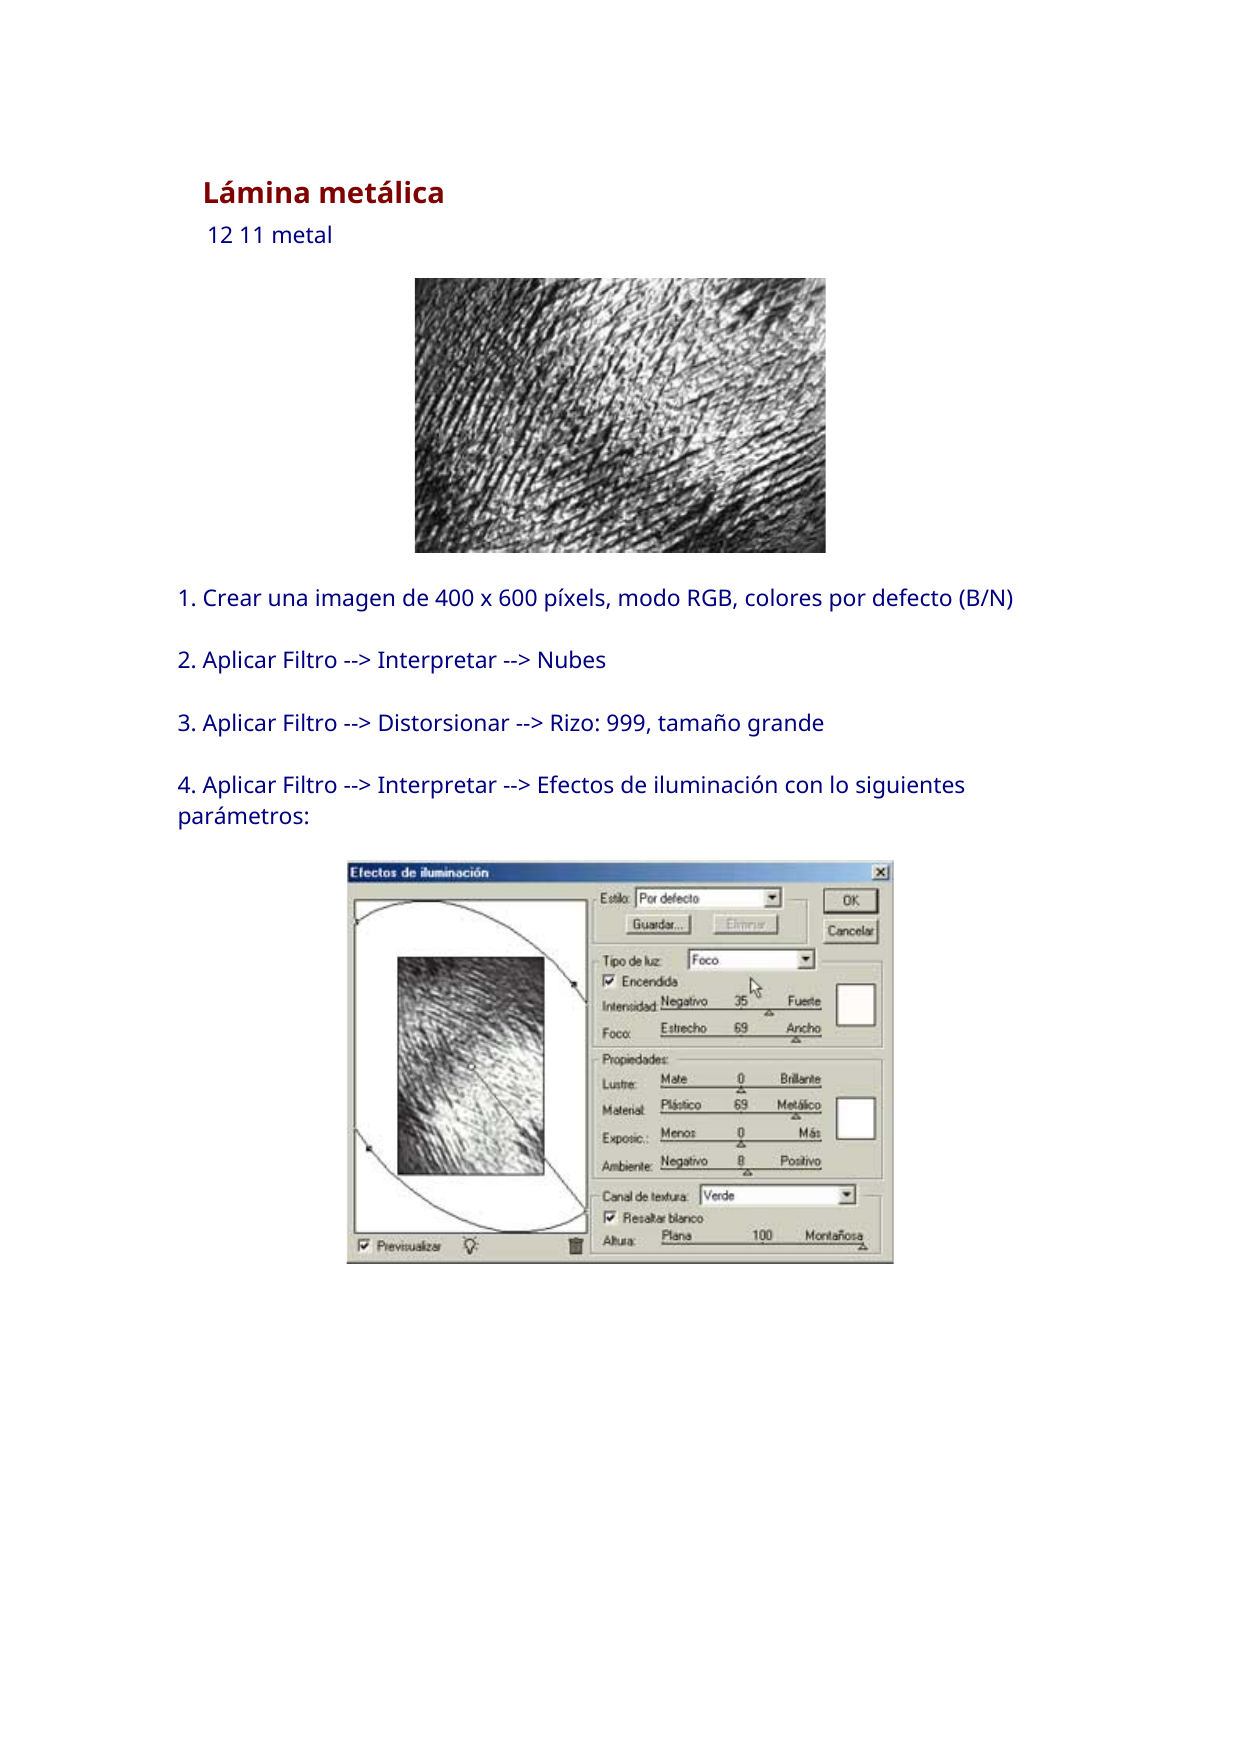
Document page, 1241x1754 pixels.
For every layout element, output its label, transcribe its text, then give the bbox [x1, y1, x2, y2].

picture [414, 278, 826, 553]
picture [346, 860, 894, 1264]
text 12 11 metal [177, 218, 1063, 250]
subtitle Lámina metálica [177, 173, 1063, 212]
text 1. Crear una imagen de 400 x 600 píxels, modo RGB, colores por defecto (B/N) 2. Aplicar Filtro --> Interpretar --> Nubes 3. Aplicar Filtro --> Distorsionar --> Rizo: 999, tamaño grande 4. Aplicar Filtro --> Interpretar --> Efectos de iluminación con lo siguientes parámetros: [177, 582, 1063, 832]
